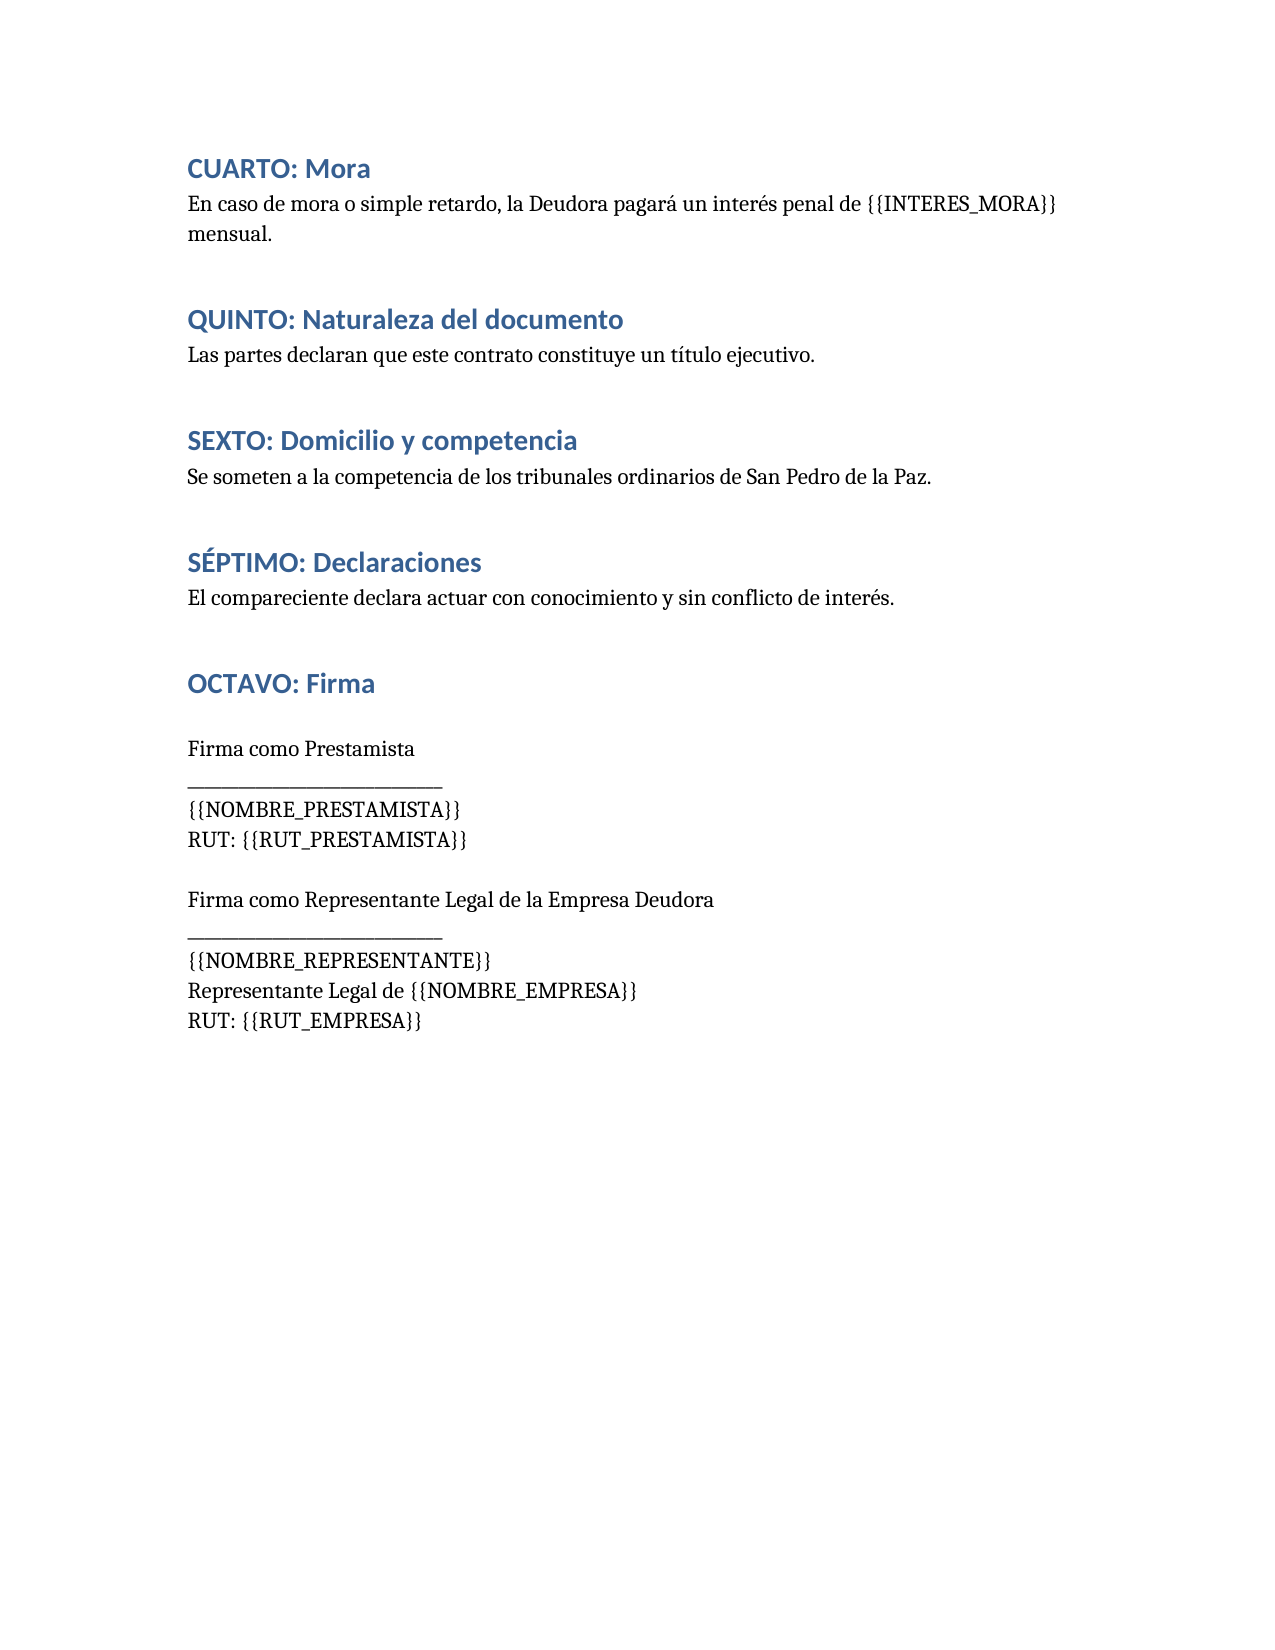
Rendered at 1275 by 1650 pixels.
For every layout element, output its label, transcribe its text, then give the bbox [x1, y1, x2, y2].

subtitle OCTAVO: Firma [187, 665, 1087, 700]
subtitle SÉPTIMO: Declaraciones [187, 544, 1087, 579]
text En caso de mora o simple retardo, la Deudora pagará un interés penal de {{INTERES_MORA}} mensual. [187, 191, 1087, 247]
subtitle QUINTO: Naturaleza del documento [187, 301, 1087, 337]
subtitle SEXTO: Domicilio y competencia [187, 422, 1087, 458]
text Las partes declaran que este contrato constituye un título ejecutivo. [187, 342, 1087, 369]
text Firma como Prestamista ______________________________ {{NOMBRE_PRESTAMISTA}} RUT: {{RUT_PRESTAMISTA}} Firma como Representante Legal de la Empresa Deudora ______________________________ {{NOMBRE_REPRESENTANTE}} Representante Legal de {{NOMBRE_EMPRESA}} RUT: {{RUT_EMPRESA}} [187, 706, 1087, 1064]
text El compareciente declara actuar con conocimiento y sin conflicto de interés. [187, 584, 1087, 611]
subtitle CUARTO: Mora [187, 150, 1087, 186]
text Se someten a la competencia de los tribunales ordinarios de San Pedro de la Paz. [187, 463, 1087, 490]
